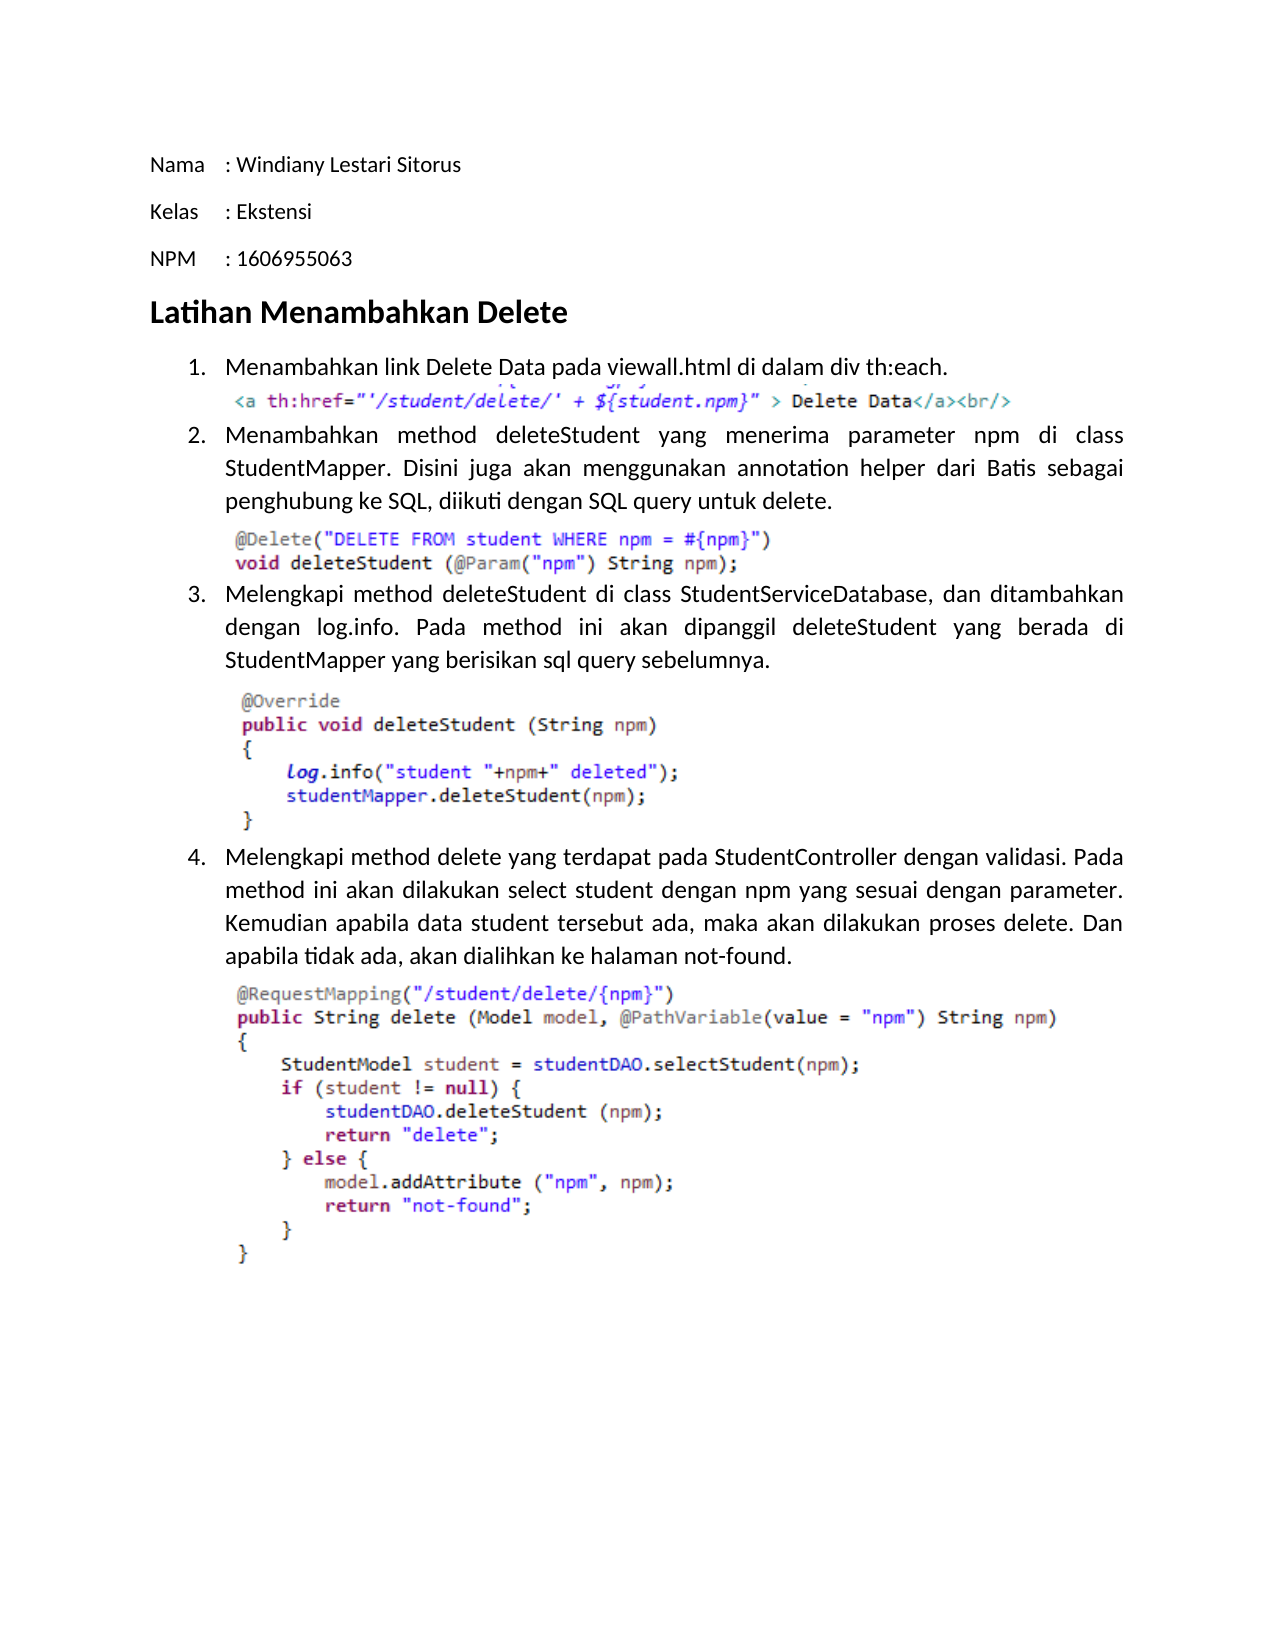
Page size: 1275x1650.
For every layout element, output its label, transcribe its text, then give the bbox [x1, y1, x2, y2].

picture [225, 676, 702, 840]
text Nama : Windiany Lestari Sitorus [150, 150, 1125, 178]
picture [225, 384, 1019, 417]
picture [225, 973, 1066, 1267]
text Latihan Menambahkan Delete [150, 291, 1125, 331]
text NPM : 1606955063 [150, 244, 1125, 272]
list Melengkapi method delete yang terdapat pada StudentController dengan validasi. Pada method ini akan dilakukan select student dengan npm yang sesuai dengan parameter. Kemudian apabila data student tersebut ada, maka akan dilakukan proses delete. Dan apabila tidak ada, akan dialihkan ke halaman not-found. [187, 841, 1125, 971]
text Kelas : Ekstensi [150, 197, 1125, 225]
list Menambahkan method deleteStudent yang menerima parameter npm di class StudentMapper. Disini juga akan menggunakan annotation helper dari Batis sebagai penghubung ke SQL, diikuti dengan SQL query untuk delete. [187, 419, 1125, 516]
picture [225, 517, 783, 576]
list Melengkapi method deleteStudent di class StudentServiceDatabase, dan ditambahkan dengan log.info. Pada method ini akan dipanggil deleteStudent yang berada di StudentMapper yang berisikan sql query sebelumnya. [187, 578, 1125, 674]
list Menambahkan link Delete Data pada viewall.html di dalam div th:each. [187, 351, 1125, 382]
